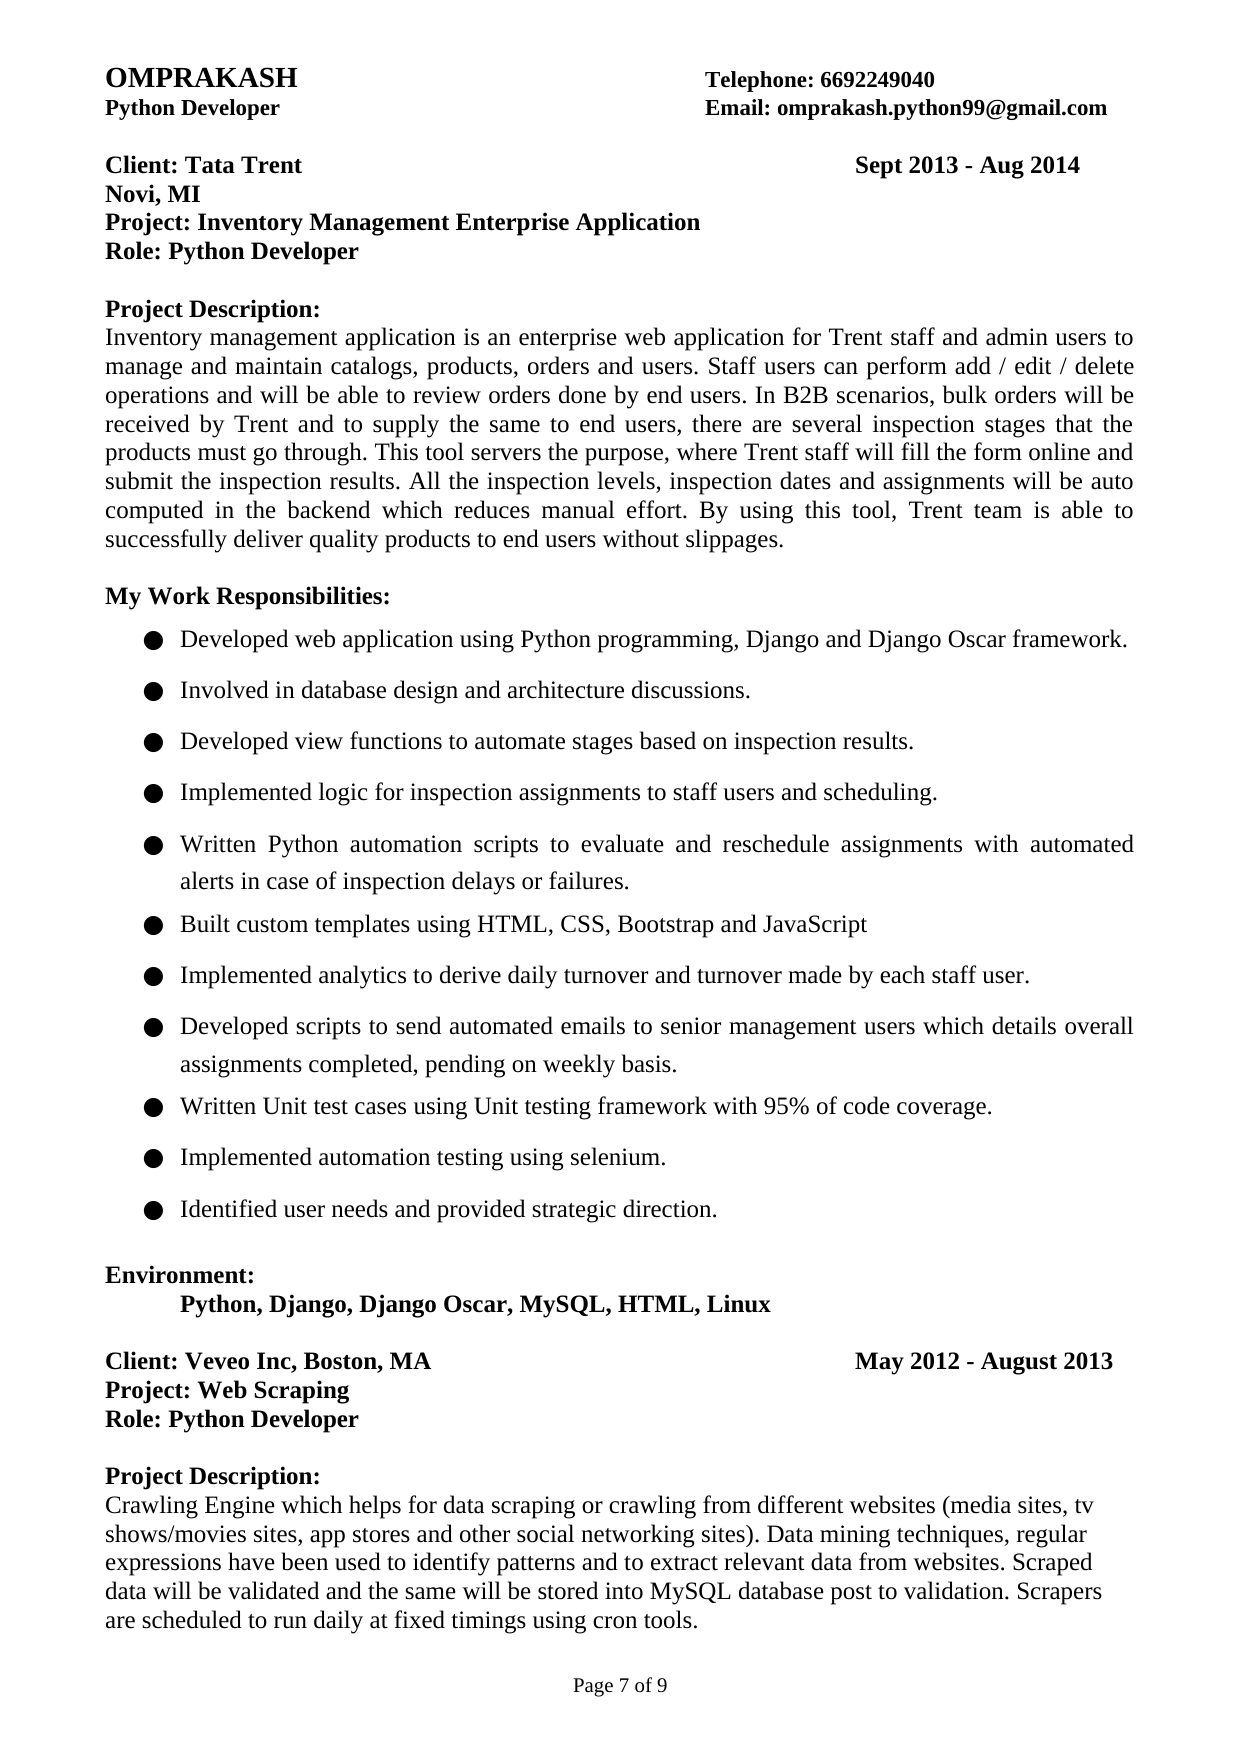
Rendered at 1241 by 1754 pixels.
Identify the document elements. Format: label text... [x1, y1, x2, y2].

text Python, Django, Django Oscar, MySQL, HTML, Linux [180, 1289, 1135, 1317]
list Implemented analytics to derive daily turnover and turnover made by each staff user. [142, 946, 1135, 997]
list Written Unit test cases using Unit testing framework with 95% of code coverage. [142, 1077, 1135, 1129]
text Client: Tata Trent Sept 2013 - Aug 2014 [105, 150, 1135, 179]
text Project: Web Scraping [105, 1375, 1135, 1404]
list Developed scripts to send automated emails to senior management users which details overall assignments completed, pending on weekly basis. [142, 997, 1135, 1077]
text Client: Veveo Inc, Boston, MA May 2012 - August 2013 [105, 1346, 1135, 1375]
list Implemented logic for inspection assignments to staff users and scheduling. [142, 764, 1135, 815]
text Environment: [105, 1260, 1135, 1289]
list Implemented automation testing using selenium. [142, 1129, 1135, 1180]
text Role: Python Developer [105, 1404, 1135, 1432]
list Developed view functions to automate stages based on inspection results. [142, 712, 1135, 764]
list Involved in database design and architecture discussions. [142, 661, 1135, 712]
list Written Python automation scripts to evaluate and reschedule assignments with automated alerts in case of inspection delays or failures. [142, 815, 1135, 895]
text Project: Inventory Management Enterprise Application [105, 207, 1135, 236]
text Project Description: [105, 294, 1135, 322]
text Project Description: [105, 1461, 1135, 1490]
list Identified user needs and provided strategic direction. [142, 1180, 1135, 1231]
text Role: Python Developer [105, 236, 1135, 265]
text Crawling Engine which helps for data scraping or crawling from different websites (media sites, tv shows/movies sites, app stores and other social networking sites). Data mining techniques, regular expressions have been used to identify patterns and to extract relevant data from websites. Scraped data will be validated and the same will be stored into MySQL database post to validation. Scrapers are scheduled to run daily at fixed timings using cron tools. [105, 1490, 1135, 1634]
list Developed web application using Python programming, Django and Django Oscar framework. [142, 610, 1135, 661]
text Inventory management application is an enterprise web application for Trent staff and admin users to manage and maintain catalogs, products, orders and users. Staff users can perform add / edit / delete operations and will be able to review orders done by end users. In B2B scenarios, bulk orders will be received by Trent and to supply the same to end users, there are several inspection stages that the products must go through. This tool servers the purpose, where Trent staff will fill the form online and submit the inspection results. All the inspection levels, inspection dates and assignments will be auto computed in the backend which reduces manual effort. By using this tool, Trent team is able to successfully deliver quality products to end users without slippages. [105, 322, 1135, 552]
list Built custom templates using HTML, CSS, Bootstrap and JavaScript [142, 895, 1135, 946]
text Novi, MI [105, 179, 1135, 207]
text My Work Responsibilities: [105, 581, 1135, 610]
